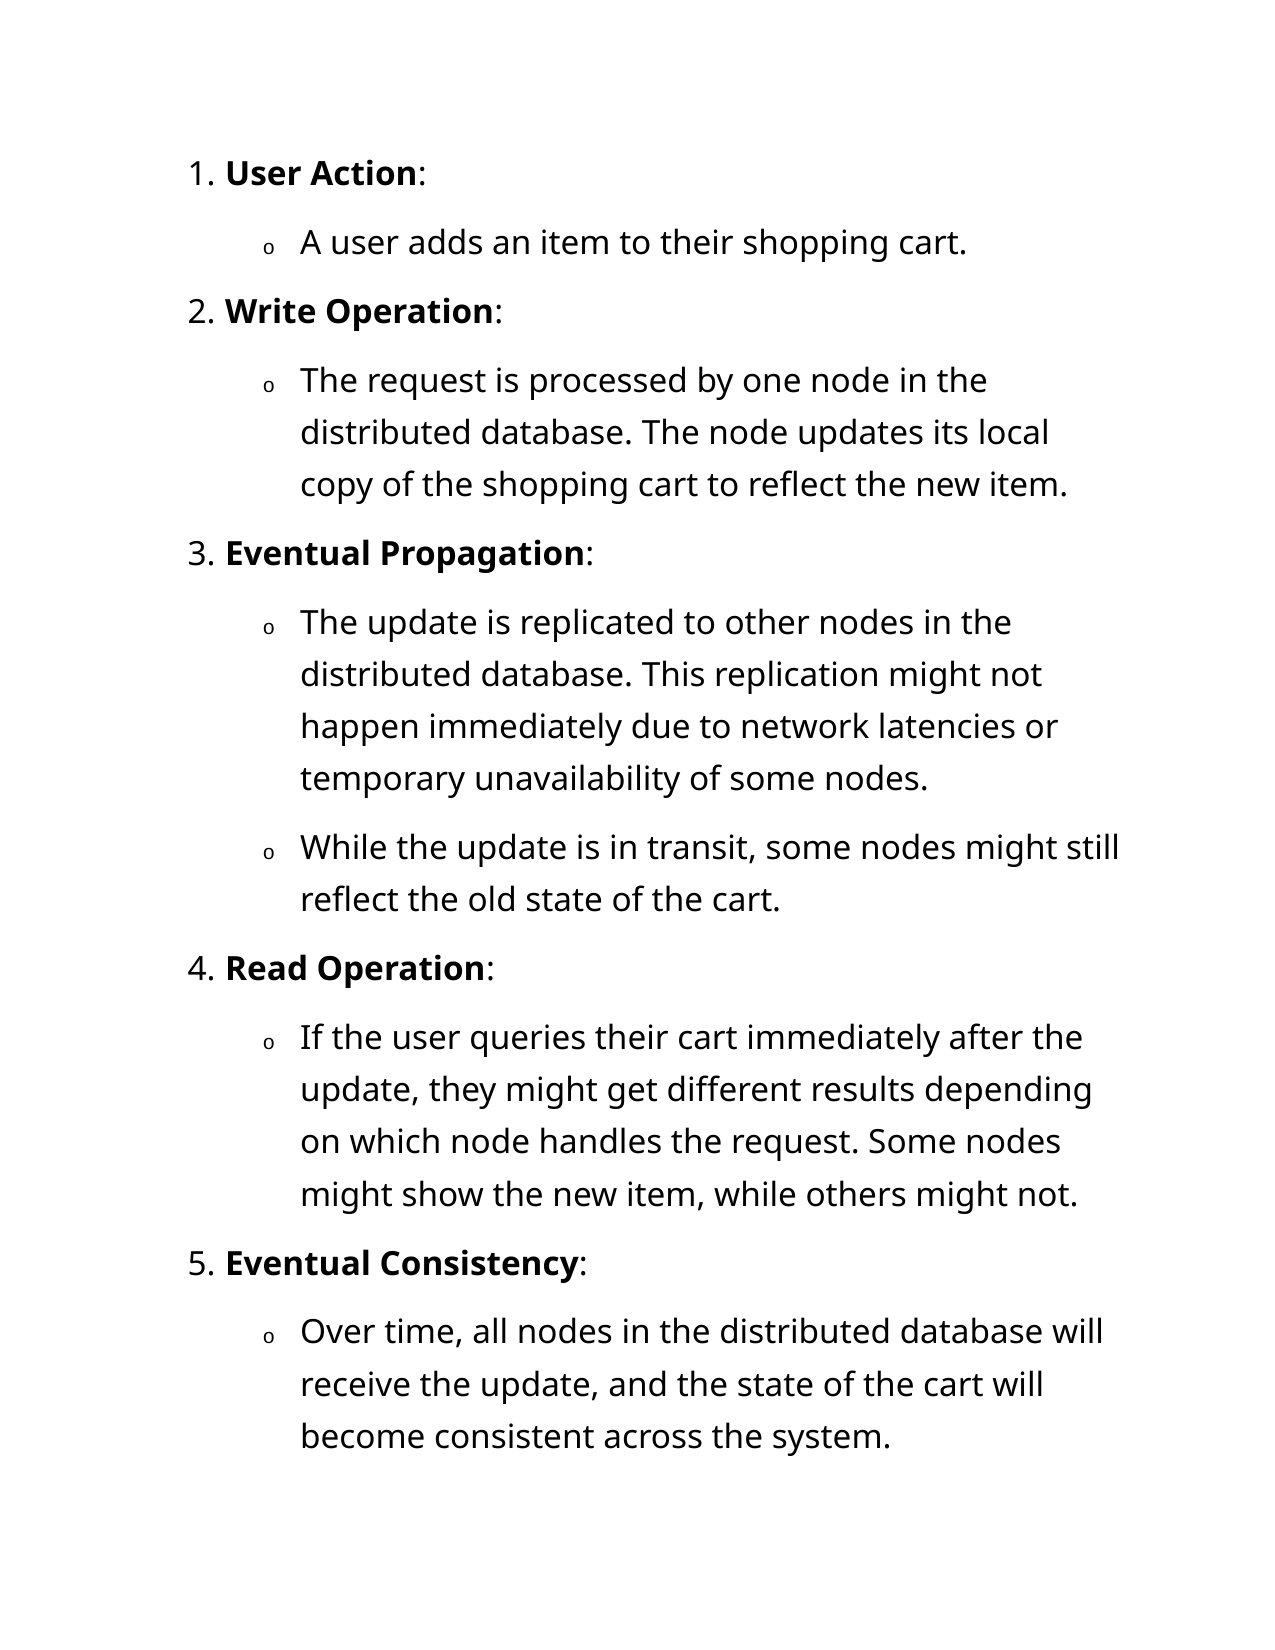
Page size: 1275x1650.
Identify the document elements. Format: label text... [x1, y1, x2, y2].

list The request is processed by one node in the distributed database. The node updates its local copy of the shopping cart to reflect the new item. [262, 357, 1125, 506]
list Write Operation: [187, 288, 1125, 333]
list Eventual Propagation: [187, 530, 1125, 575]
list Over time, all nodes in the distributed database will receive the update, and the state of the cart will become consistent across the system. [262, 1308, 1125, 1458]
list User Action: [187, 150, 1125, 195]
list While the update is in transit, some nodes might still reflect the old state of the cart. [262, 824, 1125, 922]
list The update is replicated to other nodes in the distributed database. This replication might not happen immediately due to network latencies or temporary unavailability of some nodes. [262, 599, 1125, 801]
list Eventual Consistency: [187, 1239, 1125, 1285]
list Read Operation: [187, 945, 1125, 991]
list A user adds an item to their shopping cart. [262, 219, 1125, 264]
list If the user queries their cart immediately after the update, they might get different results depending on which node handles the request. Some nodes might show the new item, while others might not. [262, 1014, 1125, 1216]
